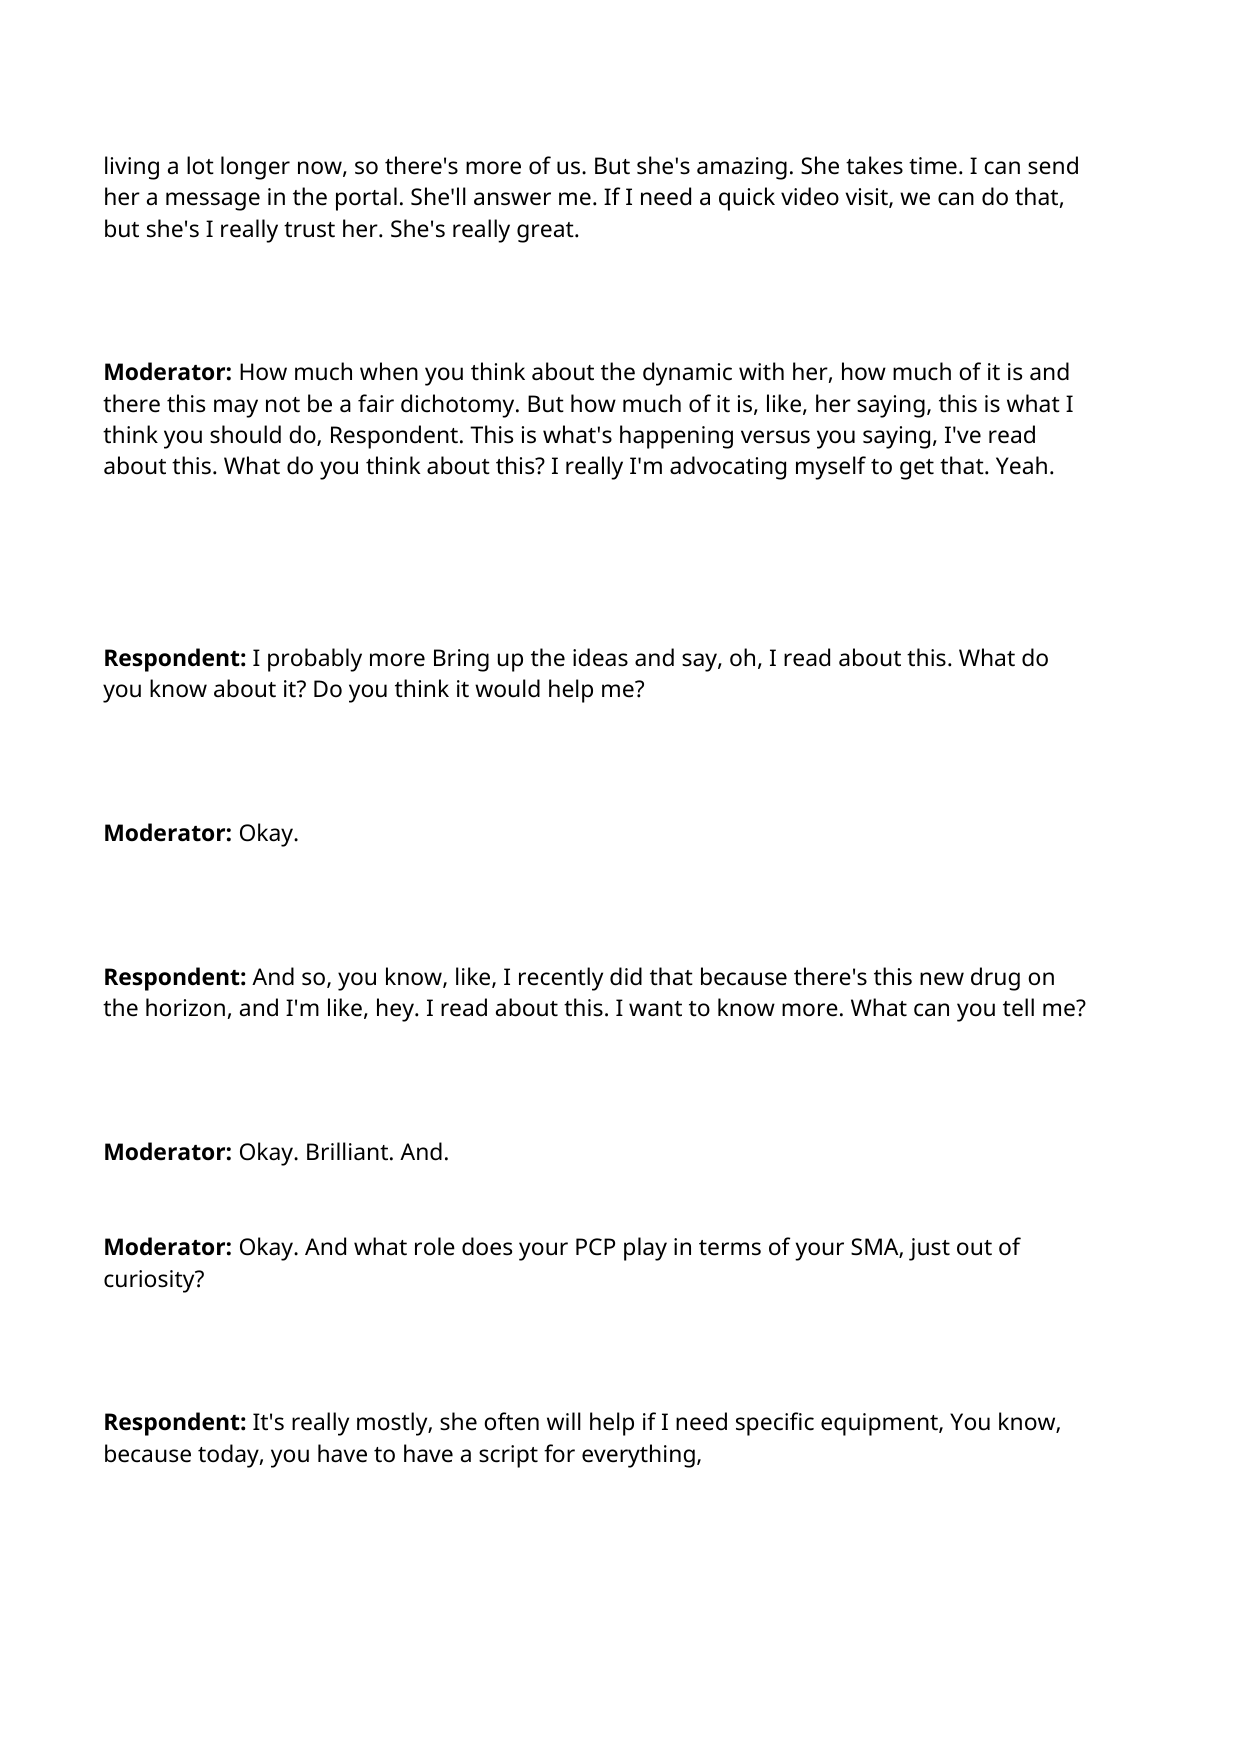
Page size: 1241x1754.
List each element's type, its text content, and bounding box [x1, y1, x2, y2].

text Moderator: How much when you think about the dynamic with her, how much of it is and there this may not be a fair dichotomy. But how much of it is, like, her saying, this is what I think you should do, Respondent. This is what's happening versus you saying, I've read about this. What do you think about this? I really I'm advocating myself to get that. Yeah. [103, 356, 1090, 481]
text Moderator: Okay. Brilliant. And. [103, 1135, 1090, 1167]
text Respondent: And so, you know, like, I recently did that because there's this new drug on the horizon, and I'm like, hey. I read about this. I want to know more. What can you tell me? [103, 960, 1090, 1023]
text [103, 150, 1090, 244]
text Moderator: Okay. [103, 817, 1090, 848]
text Moderator: Okay. And what role does your PCP play in terms of your SMA, just out of curiosity? [103, 1231, 1090, 1294]
text Respondent: It's really mostly, she often will help if I need specific equipment, You know, because today, you have to have a script for everything, [103, 1406, 1090, 1469]
text Respondent: I probably more Bring up the ideas and say, oh, I read about this. What do you know about it? Do you think it would help me? [103, 642, 1090, 704]
